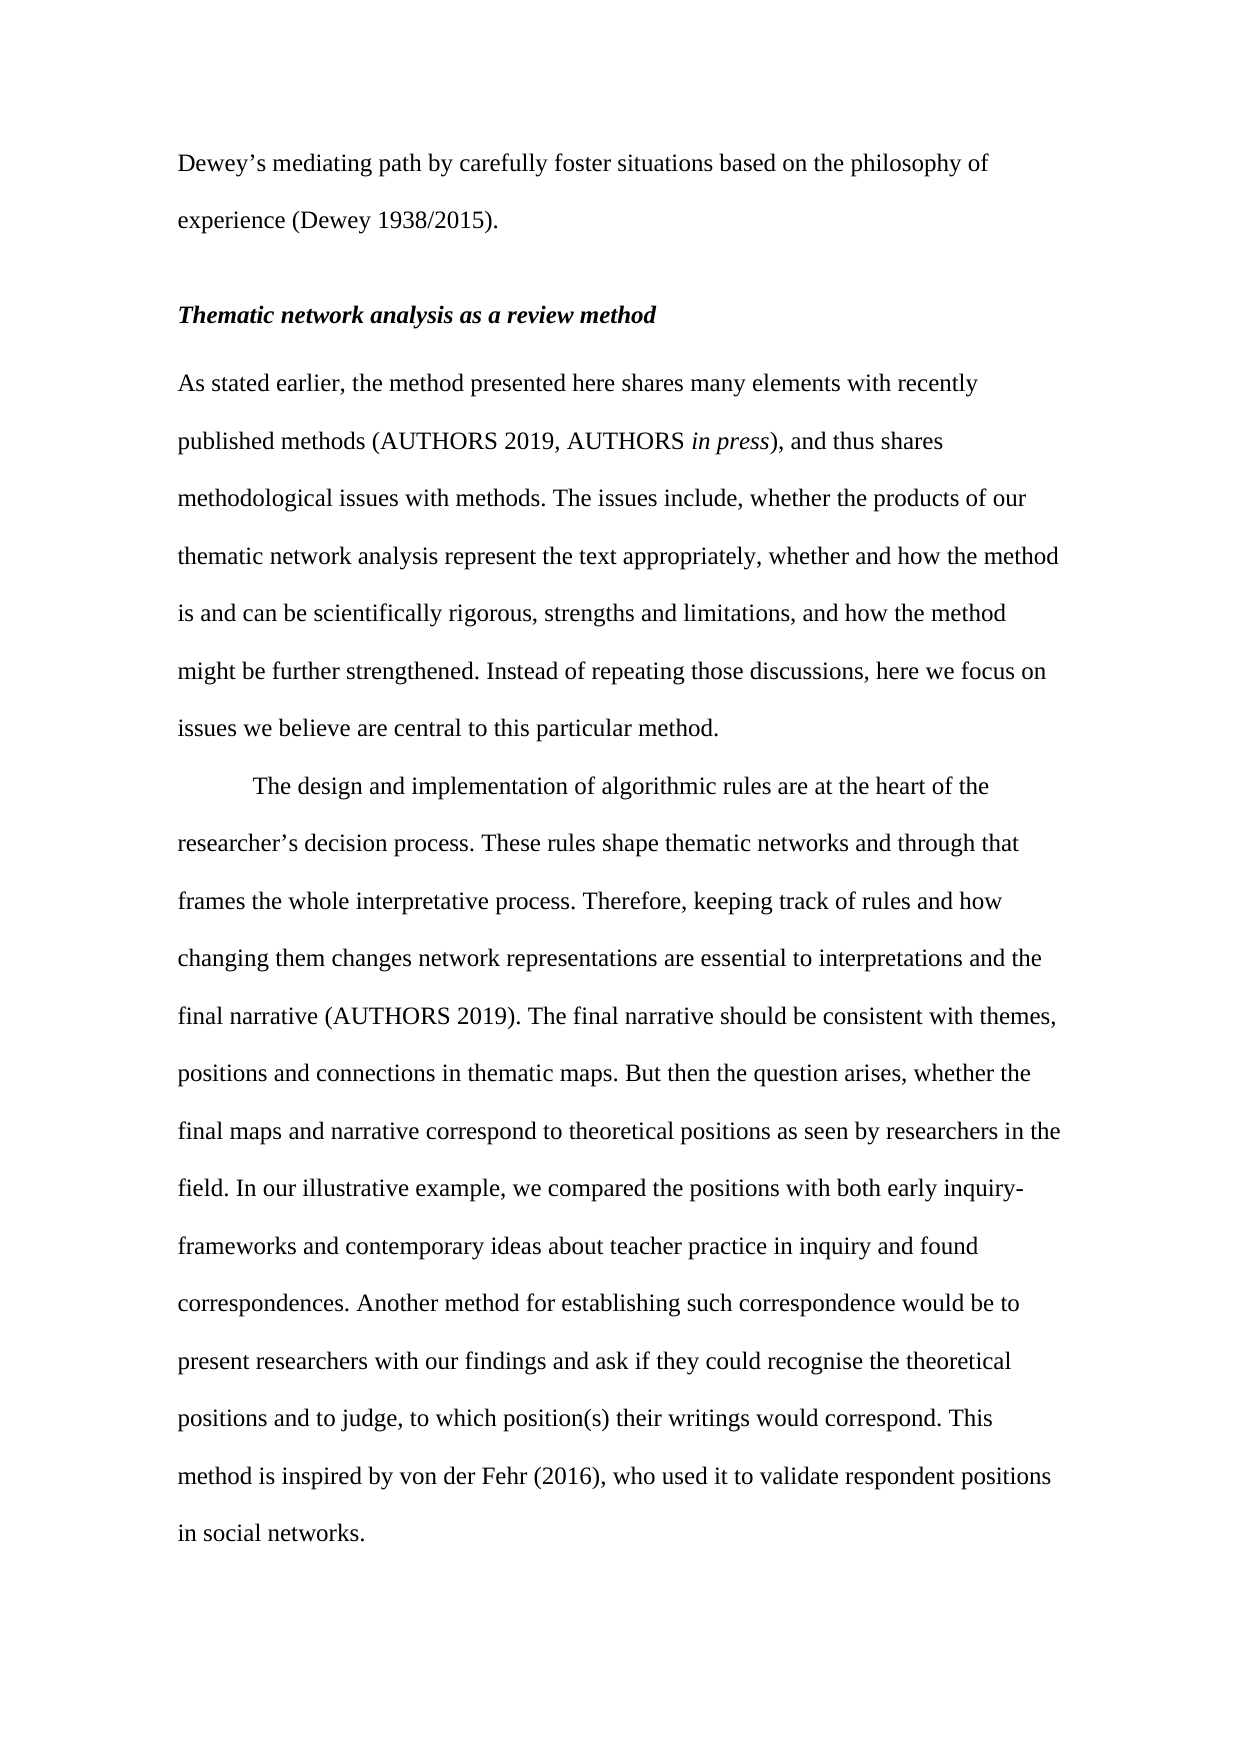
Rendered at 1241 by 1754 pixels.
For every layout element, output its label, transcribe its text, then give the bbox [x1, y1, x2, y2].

subtitle Thematic network analysis as a review method [177, 300, 1004, 329]
